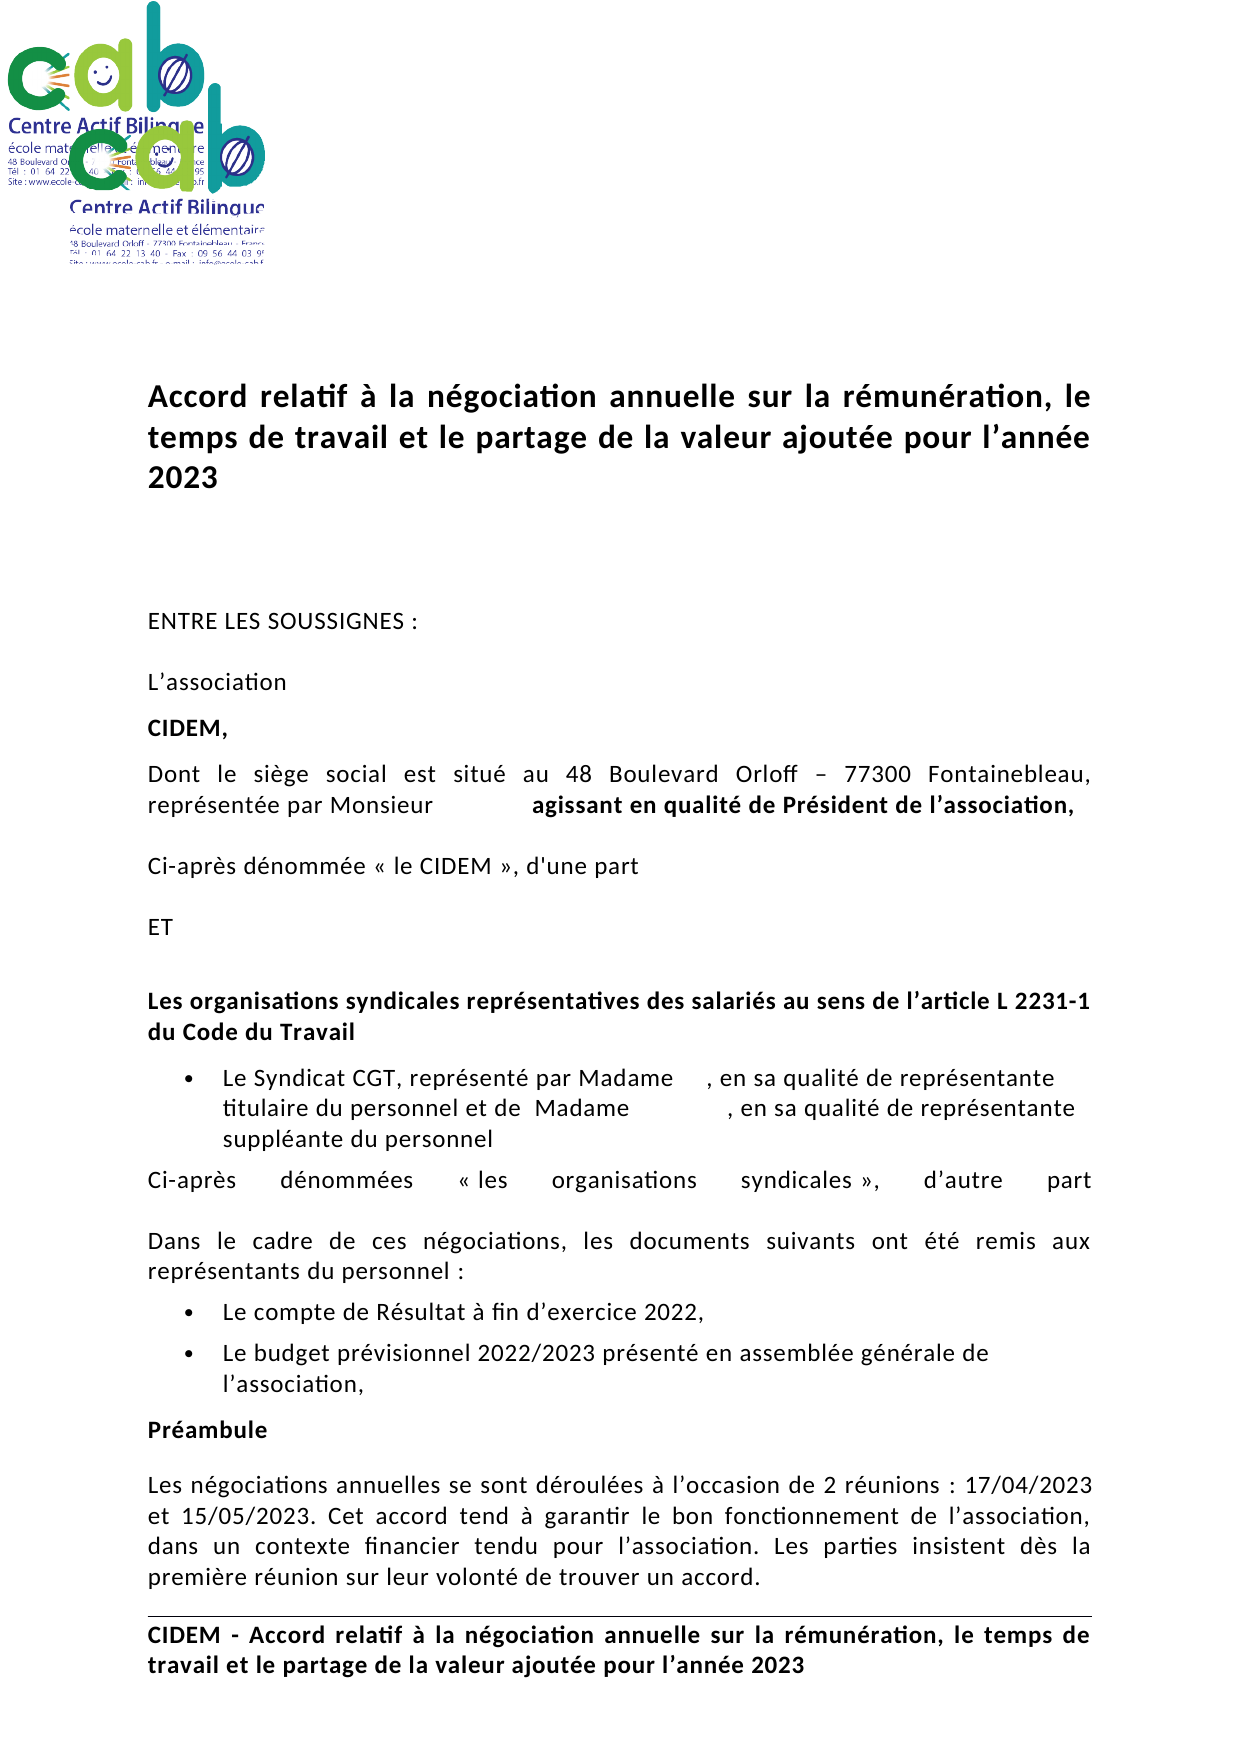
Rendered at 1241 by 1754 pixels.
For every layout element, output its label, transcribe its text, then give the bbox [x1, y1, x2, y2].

text Les organisations syndicales représentatives des salariés au sens de l’article L 2231-1 du Code du Travail [148, 985, 1092, 1046]
text Préambule [148, 1414, 1092, 1444]
text Dont le siège social est situé au 48 Boulevard Orloff – 77300 Fontainebleau, représentée par Monsieur agissant en qualité de Président de l’association, [148, 758, 1092, 819]
text ENTRE LES SOUSSIGNES : L’association [148, 544, 1092, 697]
list Le budget prévisionnel 2022/2023 présenté en assemblée générale de l’association, [185, 1337, 1092, 1398]
text CIDEM, [148, 712, 1092, 743]
list Le Syndicat CGT, représenté par Madame , en sa qualité de représentante titulaire du personnel et de Madame , en sa qualité de représentante suppléante du personnel [185, 1062, 1092, 1153]
text Accord relatif à la négociation annuelle sur la rémunération, le temps de travail et le partage de la valeur ajoutée pour l’année 2023 [148, 375, 1092, 497]
text Les négociations annuelles se sont déroulées à l’occasion de 2 réunions : 17/04/2023 et 15/05/2023. Cet accord tend à garantir le bon fonctionnement de l’association, dans un contexte financier tendu pour l’association. Les parties insistent dès la première réunion sur leur volonté de trouver un accord. [148, 1469, 1092, 1591]
text Ci-après dénommées « les organisations syndicales », d’autre part Dans le cadre de ces négociations, les documents suivants ont été remis aux représentants du personnel : [148, 1164, 1092, 1286]
picture [0, 0, 265, 265]
list Le compte de Résultat à fin d’exercice 2022, [185, 1296, 1092, 1327]
text Ci-après dénommée « le CIDEM », d'une part ET [148, 819, 1092, 969]
